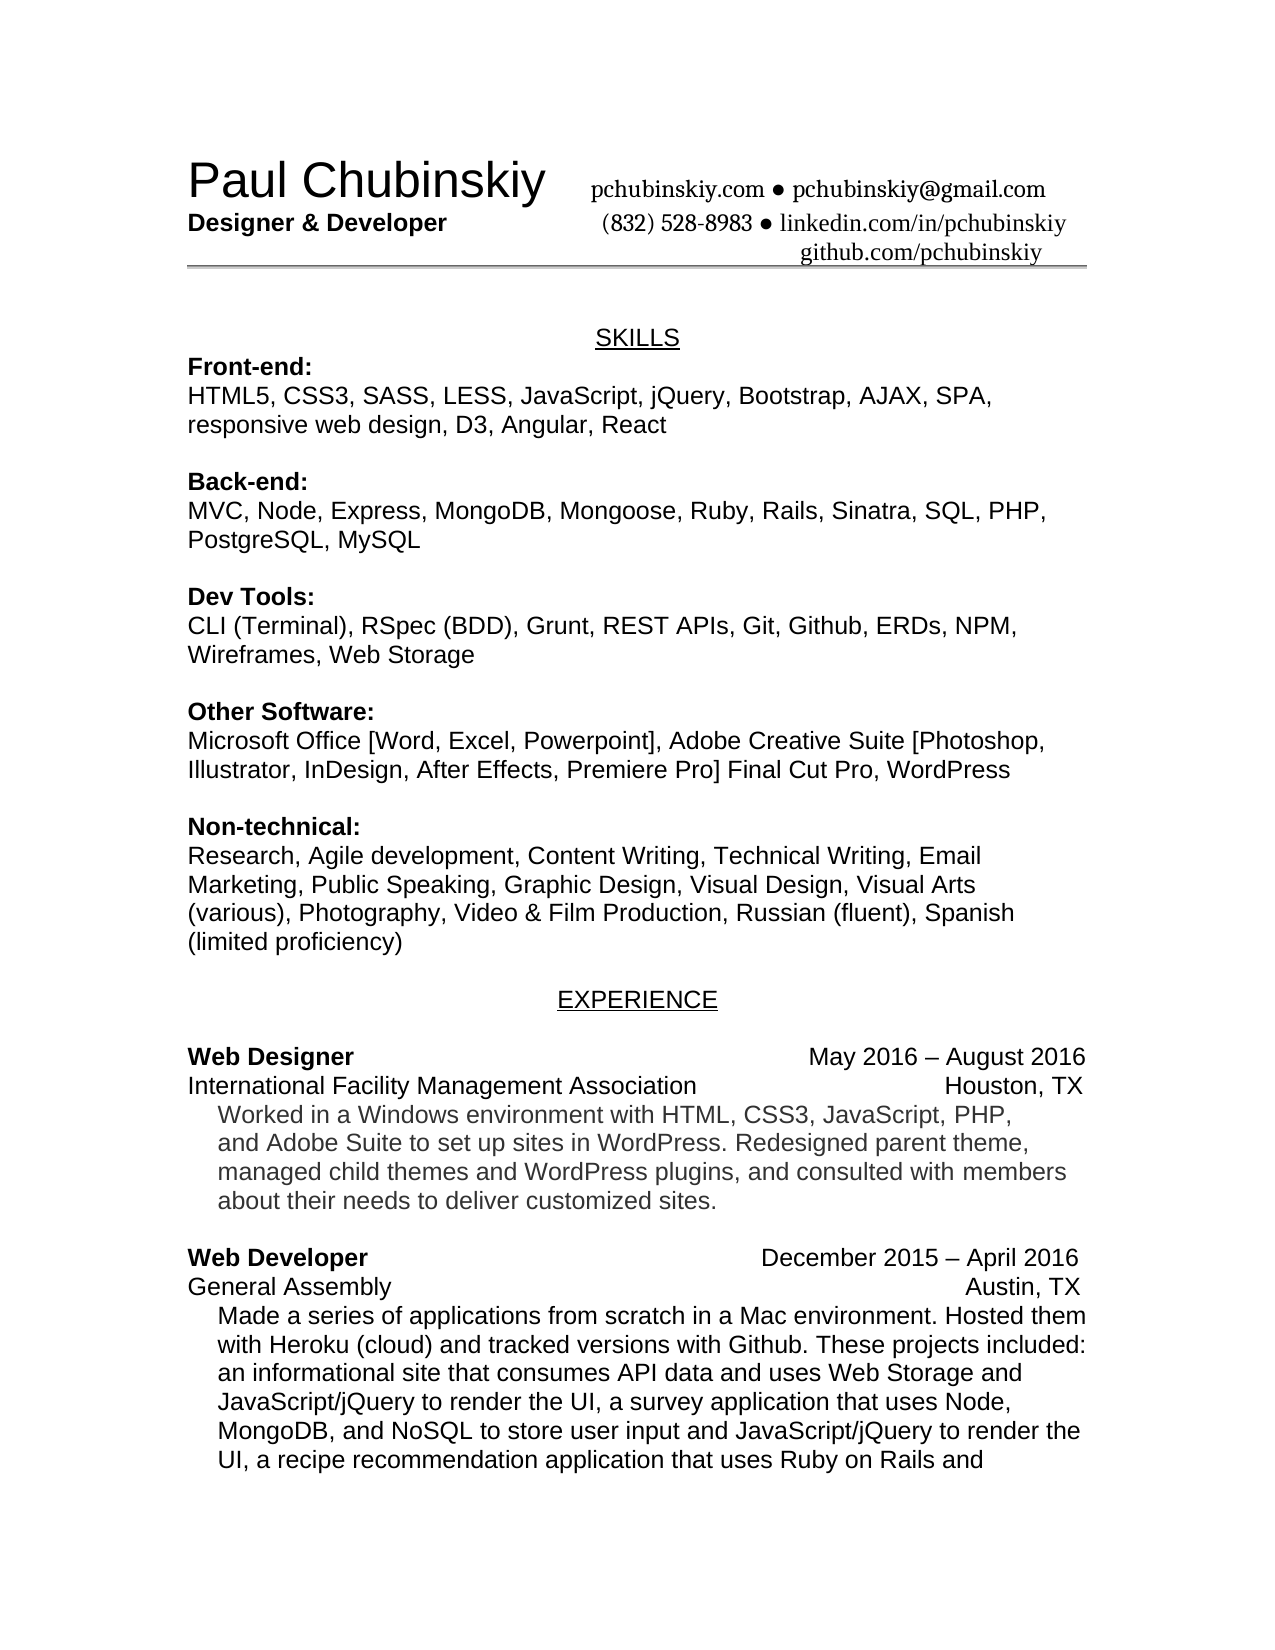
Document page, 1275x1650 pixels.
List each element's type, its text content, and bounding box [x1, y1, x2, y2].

text CLI (Terminal), RSpec (BDD), Grunt, REST APIs, Git, Github, ERDs, NPM, Wireframes, Web Storage [187, 611, 1087, 668]
text SKILLS [187, 323, 1087, 352]
text General Assembly Austin, TX [187, 1272, 1087, 1301]
text Worked in a Windows environment with HTML, CSS3, JavaScript, PHP, and Adobe Suite to set up sites in WordPress. Redesigned parent theme, managed child themes and WordPress plugins, and consulted with members about their needs to deliver customized sites. [217, 1100, 1087, 1215]
text Other Software: [187, 697, 1087, 726]
text Research, Agile development, Content Writing, Technical Writing, Email Marketing, Public Speaking, Graphic Design, Visual Design, Visual Arts (various), Photography, Video & Film Production, Russian (fluent), Spanish (limited proficiency) [187, 841, 1087, 956]
text International Facility Management Association Houston, TX [187, 1071, 1087, 1100]
text Microsoft Office [Word, Excel, Powerpoint], Adobe Creative Suite [Photoshop, Illustrator, InDesign, After Effects, Premiere Pro] Final Cut Pro, WordPress [187, 726, 1087, 783]
text Non-technical: [187, 812, 1087, 841]
text Paul Chubinskiy pchubinskiy.com ● pchubinskiy@gmail.com [187, 150, 1087, 207]
text Front-end: [187, 352, 1087, 381]
text HTML5, CSS3, SASS, LESS, JavaScript, jQuery, Bootstrap, AJAX, SPA, responsive web design, D3, Angular, React [187, 381, 1087, 438]
text Designer & Developer (832) 528-8983 ● linkedin.com/in/pchubinskiy [187, 207, 1087, 237]
text Web Developer December 2015 – April 2016 [187, 1243, 1087, 1272]
text Dev Tools: [187, 582, 1087, 611]
text Web Designer May 2016 – August 2016 [187, 1042, 1087, 1071]
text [217, 1301, 1087, 1473]
text Back-end: [187, 467, 1087, 496]
text EXPERIENCE [187, 985, 1087, 1013]
text github.com/pchubinskiy [187, 237, 1087, 265]
text MVC, Node, Express, MongoDB, Mongoose, Ruby, Rails, Sinatra, SQL, PHP, PostgreSQL, MySQL [187, 496, 1087, 553]
picture [187, 265, 1087, 269]
